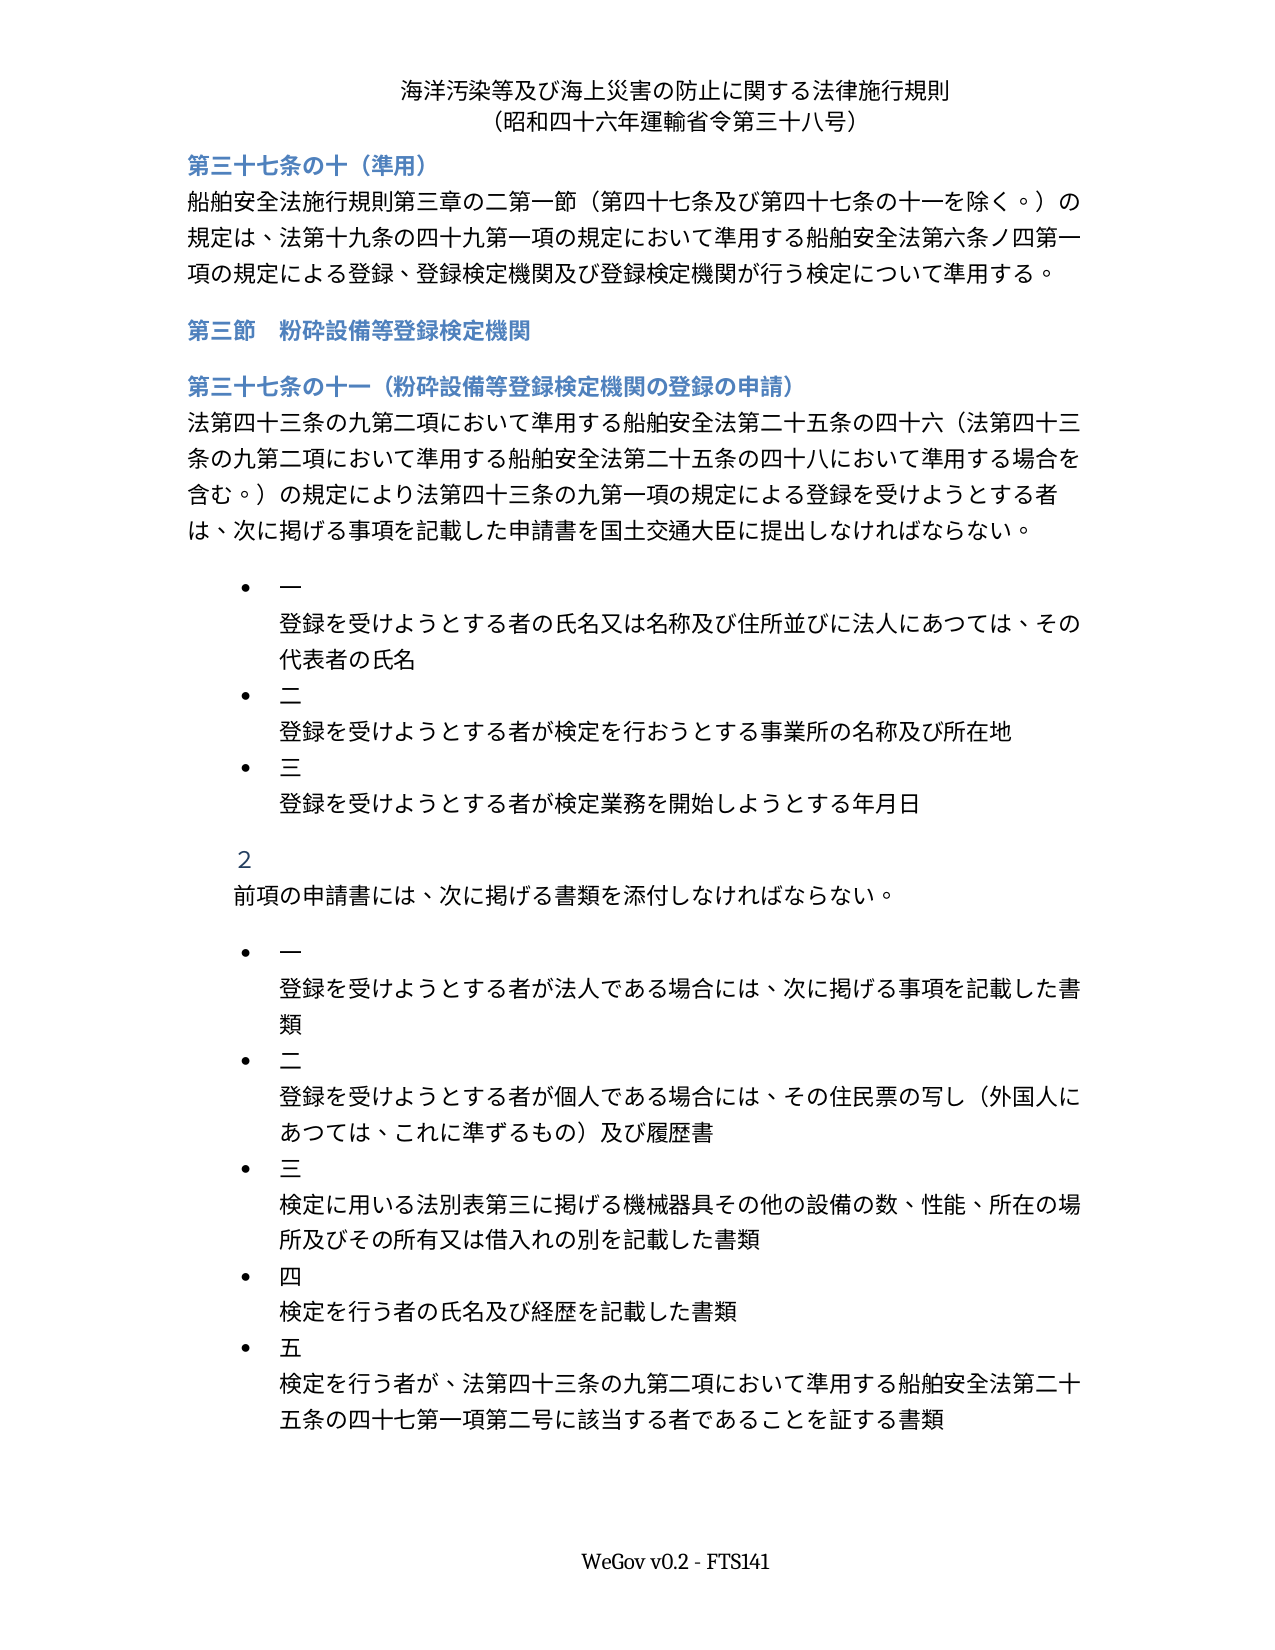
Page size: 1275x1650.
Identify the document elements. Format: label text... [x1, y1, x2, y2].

subtitle 第三十七条の十一（粉砕設備等登録検定機関の登録の申請） [187, 371, 1087, 403]
text 前項の申請書には、次に掲げる書類を添付しなければならない。 [233, 880, 1087, 911]
subtitle 第三節 粉砕設備等登録検定機関 [187, 314, 1087, 346]
list 一 登録を受けようとする者の氏名又は名称及び住所並びに法人にあつては、その代表者の氏名 [242, 572, 1087, 675]
list 二 登録を受けようとする者が個人である場合には、その住民票の写し（外国人にあつては、これに準ずるもの）及び履歴書 [242, 1045, 1087, 1148]
text 法第四十三条の九第二項において準用する船舶安全法第二十五条の四十六（法第四十三条の九第二項において準用する船舶安全法第二十五条の四十八において準用する場合を含む。）の規定により法第四十三条の九第一項の規定による登録を受けようとする者は、次に掲げる事項を記載した申請書を国土交通大臣に提出しなければならない。 [187, 407, 1087, 546]
list 一 登録を受けようとする者が法人である場合には、次に掲げる事項を記載した書類 [242, 937, 1087, 1040]
list 四 検定を行う者の氏名及び経歴を記載した書類 [242, 1260, 1087, 1328]
list 三 検定に用いる法別表第三に掲げる機械器具その他の設備の数、性能、所在の場所及びその所有又は借入れの別を記載した書類 [242, 1153, 1087, 1256]
subtitle 第三十七条の十（準用） [187, 150, 1087, 181]
list 二 登録を受けようとする者が検定を行おうとする事業所の名称及び所在地 [242, 680, 1087, 747]
list 五 検定を行う者が、法第四十三条の九第二項において準用する船舶安全法第二十五条の四十七第一項第二号に該当する者であることを証する書類 [242, 1332, 1087, 1435]
text 船舶安全法施行規則第三章の二第一節（第四十七条及び第四十七条の十一を除く。）の規定は、法第十九条の四十九第一項の規定において準用する船舶安全法第六条ノ四第一項の規定による登録、登録検定機関及び登録検定機関が行う検定について準用する。 [187, 186, 1087, 289]
subtitle ２ [233, 844, 1087, 876]
list 三 登録を受けようとする者が検定業務を開始しようとする年月日 [242, 752, 1087, 819]
